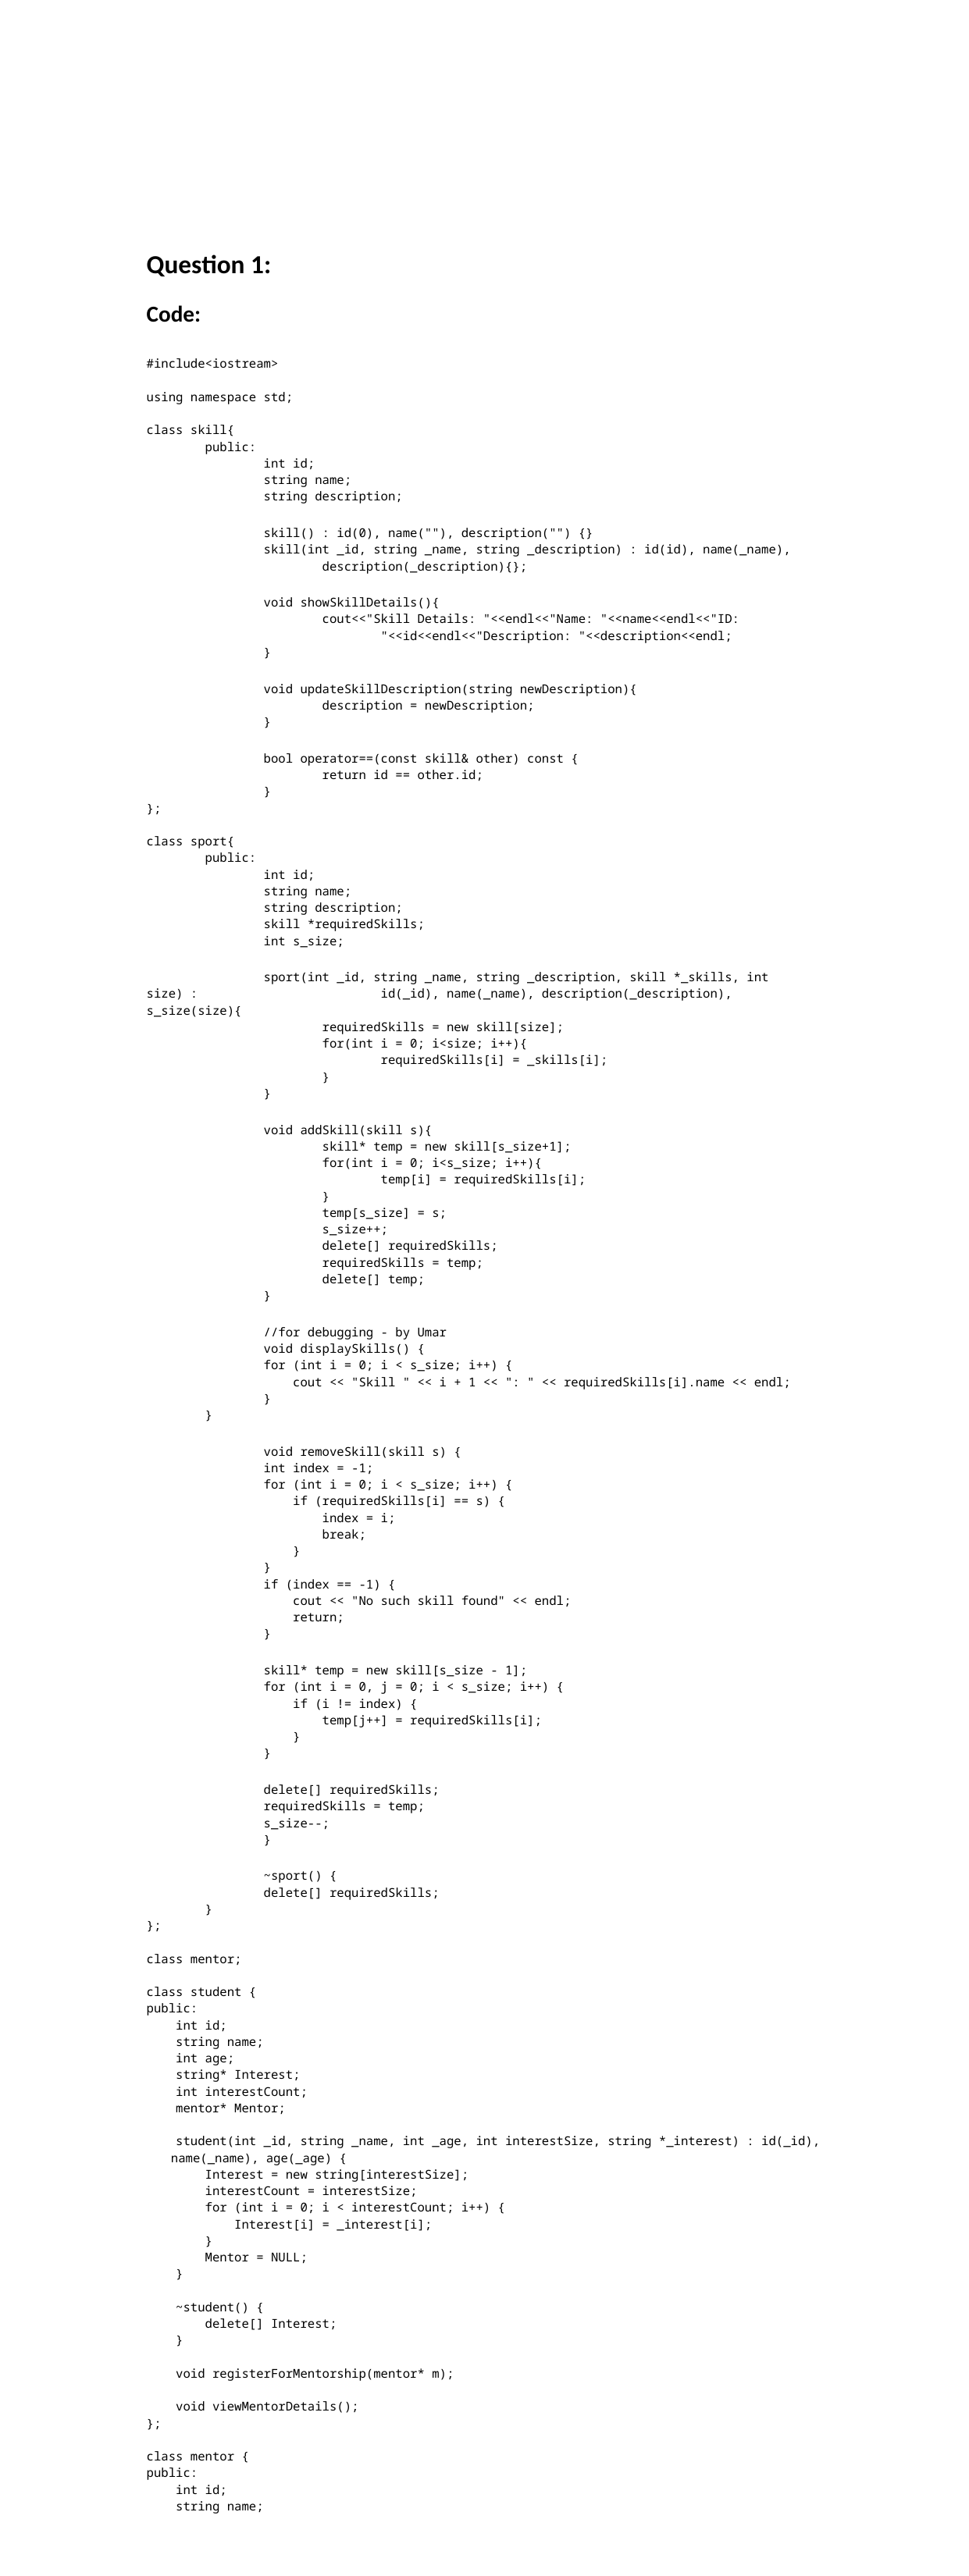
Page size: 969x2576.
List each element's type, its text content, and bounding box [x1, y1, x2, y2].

text } [146, 1728, 822, 1745]
text #include<iostream> [146, 355, 822, 372]
text delete[] Interest; [146, 2315, 822, 2332]
text using namespace std; [146, 389, 822, 405]
text Question 1: [146, 248, 822, 279]
text for (int i = 0; i < interestCount; i++) { [146, 2199, 822, 2215]
text } [146, 1542, 822, 1559]
text }; [146, 799, 822, 817]
text skill() : id(0), name(""), description("") {} [146, 525, 822, 541]
text for (int i = 0; i < s_size; i++) { [146, 1476, 822, 1493]
text break; [146, 1526, 822, 1542]
text } [146, 1831, 822, 1848]
text } [146, 644, 822, 660]
text delete[] requiredSkills; [146, 1781, 822, 1798]
text int age; [146, 2050, 822, 2066]
text index = i; [146, 1509, 822, 1526]
text int id; [146, 455, 822, 471]
text string name; [146, 883, 822, 899]
text temp[s_size] = s; [146, 1204, 822, 1221]
text temp[i] = requiredSkills[i]; [146, 1171, 822, 1187]
text } [146, 2332, 822, 2348]
text void viewMentorDetails(); [146, 2398, 822, 2414]
text Interest[i] = _interest[i]; [146, 2215, 822, 2233]
text ~sport() { [146, 1867, 822, 1884]
text public: [146, 849, 822, 866]
text string name; [146, 2033, 822, 2050]
text } [146, 783, 822, 799]
text }; [146, 2414, 822, 2432]
text sport(int _id, string _name, string _description, skill *_skills, int size) : id(_id), name(_name), description(_description), s_size(size){ [146, 969, 822, 1019]
text description = newDescription; [146, 697, 822, 713]
text public: [146, 2000, 822, 2016]
text string name; [146, 471, 822, 488]
text int id; [146, 2016, 822, 2033]
text string* Interest; [146, 2066, 822, 2083]
text delete[] requiredSkills; [146, 1884, 822, 1901]
text requiredSkills = new skill[size]; [146, 1019, 822, 1035]
text void displaySkills() { [146, 1340, 822, 1357]
text skill* temp = new skill[s_size - 1]; [146, 1662, 822, 1678]
text student(int _id, string _name, int _age, int interestSize, string *_interest) : id(_id), name(_name), age(_age) { [146, 2133, 822, 2166]
text void updateSkillDescription(string newDescription){ [146, 680, 822, 697]
text for(int i = 0; i<s_size; i++){ [146, 1155, 822, 1171]
text }; [146, 1917, 822, 1934]
text string description; [146, 899, 822, 916]
text return id == other.id; [146, 767, 822, 783]
text if (i != index) { [146, 1695, 822, 1712]
text } [146, 1085, 822, 1101]
text cout << "No such skill found" << endl; [146, 1592, 822, 1609]
text cout<<"Skill Details: "<<endl<<"Name: "<<name<<endl<<"ID: "<<id<<endl<<"Description: "<<description<<endl; [146, 610, 822, 644]
text public: [146, 2464, 822, 2481]
text string description; [146, 488, 822, 504]
text } [146, 713, 822, 730]
text void registerForMentorship(mentor* m); [146, 2365, 822, 2382]
text s_size++; [146, 1221, 822, 1237]
text int interestCount; [146, 2083, 822, 2100]
text int id; [146, 2481, 822, 2498]
text } [146, 1625, 822, 1642]
text bool operator==(const skill& other) const { [146, 750, 822, 767]
text } [146, 1745, 822, 1761]
text //for debugging - by Umar [146, 1324, 822, 1340]
text class mentor { [146, 2448, 822, 2464]
text requiredSkills = temp; [146, 1798, 822, 1814]
text for (int i = 0; i < s_size; i++) { [146, 1357, 822, 1373]
text requiredSkills = temp; [146, 1254, 822, 1271]
text class sport{ [146, 833, 822, 849]
text int id; [146, 866, 822, 883]
text requiredSkills[i] = _skills[i]; [146, 1051, 822, 1068]
text skill *requiredSkills; [146, 916, 822, 932]
text mentor* Mentor; [146, 2100, 822, 2116]
text interestCount = interestSize; [146, 2183, 822, 2199]
text public: [146, 438, 822, 455]
text string name; [146, 2498, 822, 2514]
text ~student() { [146, 2299, 822, 2315]
text class skill{ [146, 422, 822, 438]
text return; [146, 1609, 822, 1625]
text } [146, 1390, 822, 1407]
text if (index == -1) { [146, 1575, 822, 1592]
text Mentor = NULL; [146, 2249, 822, 2265]
text } [146, 1068, 822, 1085]
text delete[] temp; [146, 1271, 822, 1287]
text void removeSkill(skill s) { [146, 1443, 822, 1460]
text void showSkillDetails(){ [146, 594, 822, 610]
text delete[] requiredSkills; [146, 1237, 822, 1254]
text skill(int _id, string _name, string _description) : id(id), name(_name), description(_description){}; [146, 541, 822, 575]
text for (int i = 0, j = 0; i < s_size; i++) { [146, 1678, 822, 1695]
text } [146, 1407, 822, 1423]
text int s_size; [146, 932, 822, 949]
text skill* temp = new skill[s_size+1]; [146, 1138, 822, 1155]
text void addSkill(skill s){ [146, 1121, 822, 1138]
text } [146, 1559, 822, 1575]
text } [146, 1187, 822, 1204]
text Code: [146, 300, 822, 327]
text temp[j++] = requiredSkills[i]; [146, 1712, 822, 1728]
text int index = -1; [146, 1460, 822, 1476]
text } [146, 1287, 822, 1304]
text class student { [146, 1984, 822, 2000]
text } [146, 2233, 822, 2249]
text cout << "Skill " << i + 1 << ": " << requiredSkills[i].name << endl; [146, 1373, 822, 1390]
text s_size--; [146, 1814, 822, 1831]
text } [146, 1901, 822, 1917]
text class mentor; [146, 1950, 822, 1967]
text Interest = new string[interestSize]; [146, 2166, 822, 2183]
text for(int i = 0; i<size; i++){ [146, 1035, 822, 1051]
text if (requiredSkills[i] == s) { [146, 1493, 822, 1509]
text } [146, 2265, 822, 2282]
